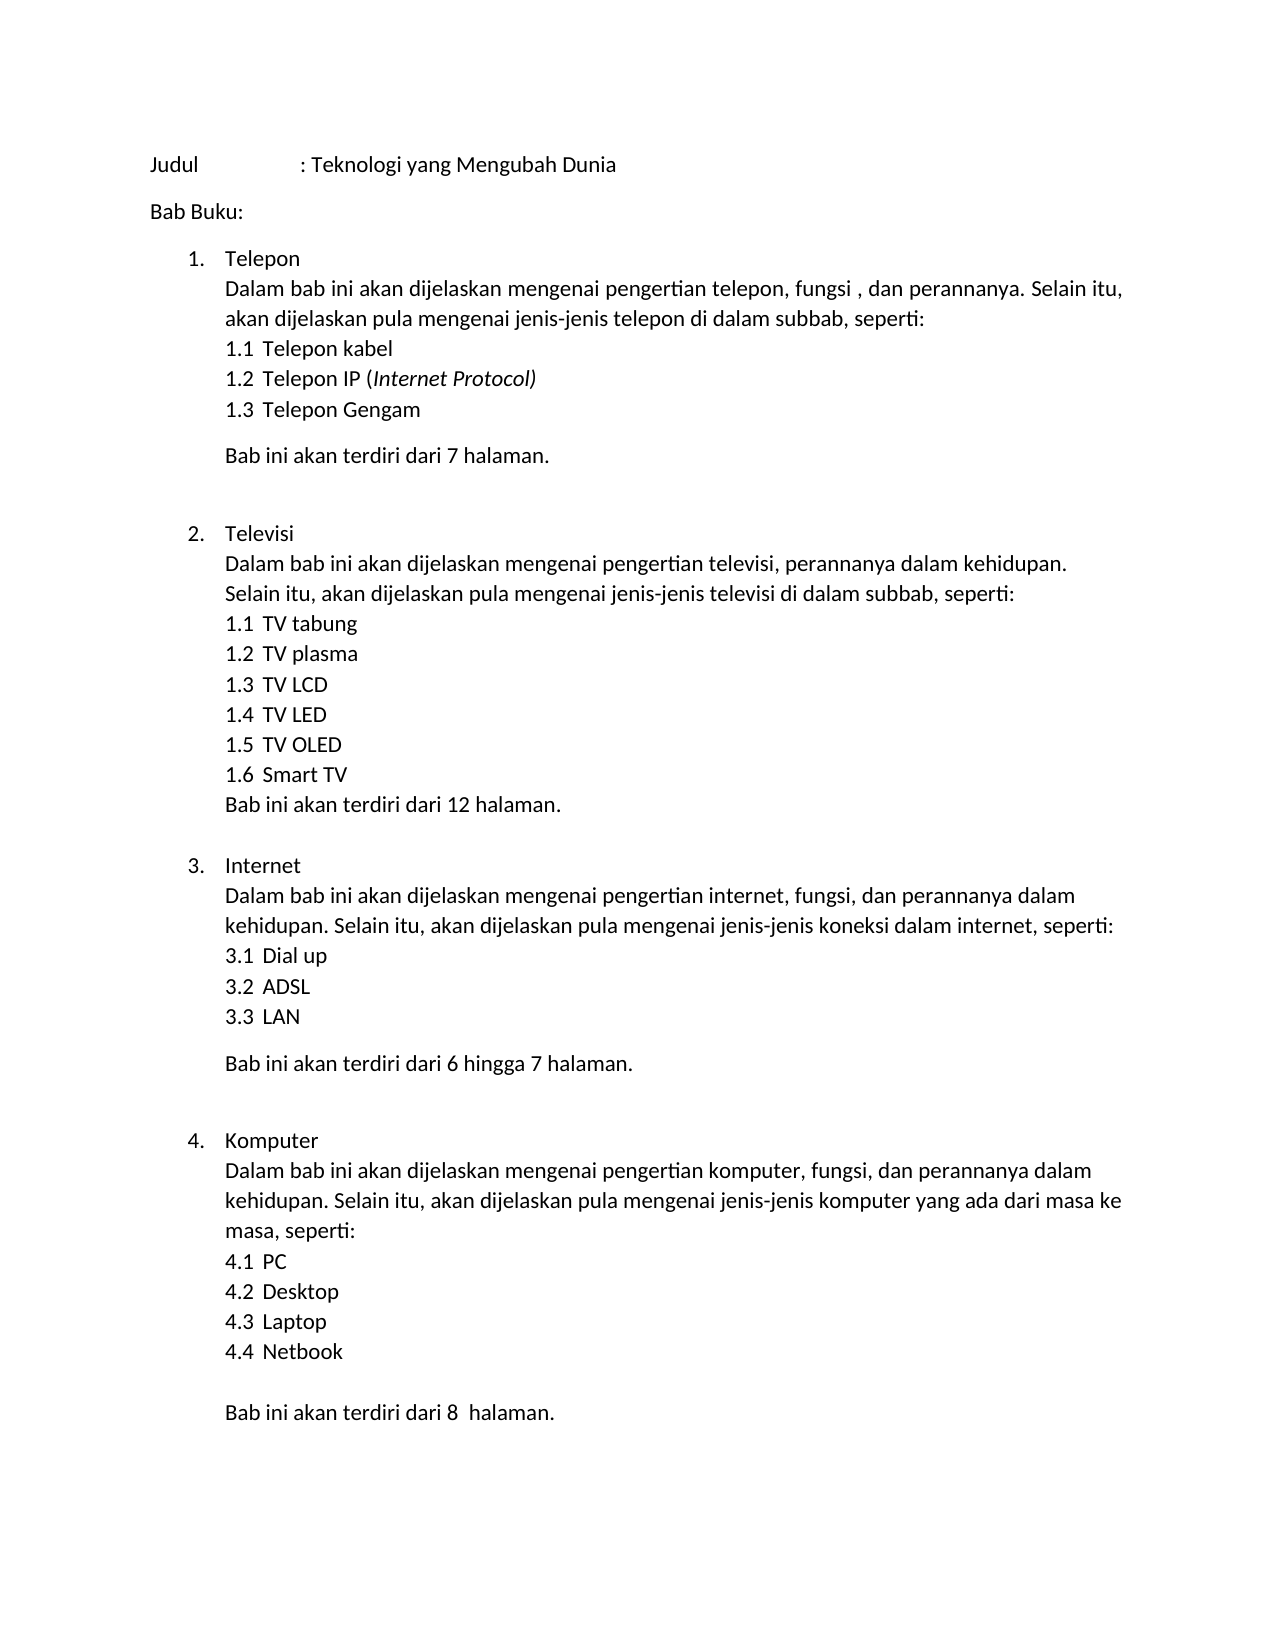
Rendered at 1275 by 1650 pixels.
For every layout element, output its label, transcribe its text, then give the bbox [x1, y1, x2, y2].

list Smart TV [225, 760, 1125, 788]
list Internet [187, 851, 1125, 879]
text Bab ini akan terdiri dari 7 halaman. [225, 442, 1125, 470]
list Telepon kabel [225, 334, 1125, 362]
list TV OLED [225, 730, 1125, 758]
text Bab ini akan terdiri dari 6 hingga 7 halaman. [225, 1049, 1125, 1077]
list Telepon Gengam [225, 395, 1125, 423]
list TV LED [225, 700, 1125, 728]
list Dalam bab ini akan dijelaskan mengenai pengertian televisi, perannanya dalam kehidupan. Selain itu, akan dijelaskan pula mengenai jenis-jenis televisi di dalam subbab, seperti: [225, 549, 1125, 607]
list Telepon [187, 244, 1125, 272]
text Bab Buku: [150, 197, 1125, 225]
list Netbook [225, 1337, 1125, 1366]
list Dalam bab ini akan dijelaskan mengenai pengertian internet, fungsi, dan perannanya dalam kehidupan. Selain itu, akan dijelaskan pula mengenai jenis-jenis koneksi dalam internet, seperti: [225, 881, 1125, 939]
list Komputer [187, 1126, 1125, 1154]
list Desktop [225, 1277, 1125, 1305]
list Bab ini akan terdiri dari 8 halaman. [225, 1398, 1125, 1426]
text Judul : Teknologi yang Mengubah Dunia [150, 150, 1125, 178]
list Laptop [225, 1307, 1125, 1335]
list ADSL [225, 972, 1125, 1000]
list TV plasma [225, 639, 1125, 668]
list TV tabung [225, 609, 1125, 637]
list PC [225, 1247, 1125, 1275]
list Dalam bab ini akan dijelaskan mengenai pengertian komputer, fungsi, dan perannanya dalam kehidupan. Selain itu, akan dijelaskan pula mengenai jenis-jenis komputer yang ada dari masa ke masa, seperti: [225, 1156, 1125, 1245]
list Dial up [225, 942, 1125, 970]
list Dalam bab ini akan dijelaskan mengenai pengertian telepon, fungsi , dan perannanya. Selain itu, akan dijelaskan pula mengenai jenis-jenis telepon di dalam subbab, seperti: [225, 274, 1125, 332]
list Televisi [187, 519, 1125, 547]
list Bab ini akan terdiri dari 12 halaman. [225, 791, 1125, 819]
list TV LCD [225, 670, 1125, 698]
list LAN [225, 1002, 1125, 1030]
list Telepon IP (Internet Protocol) [225, 364, 1125, 393]
